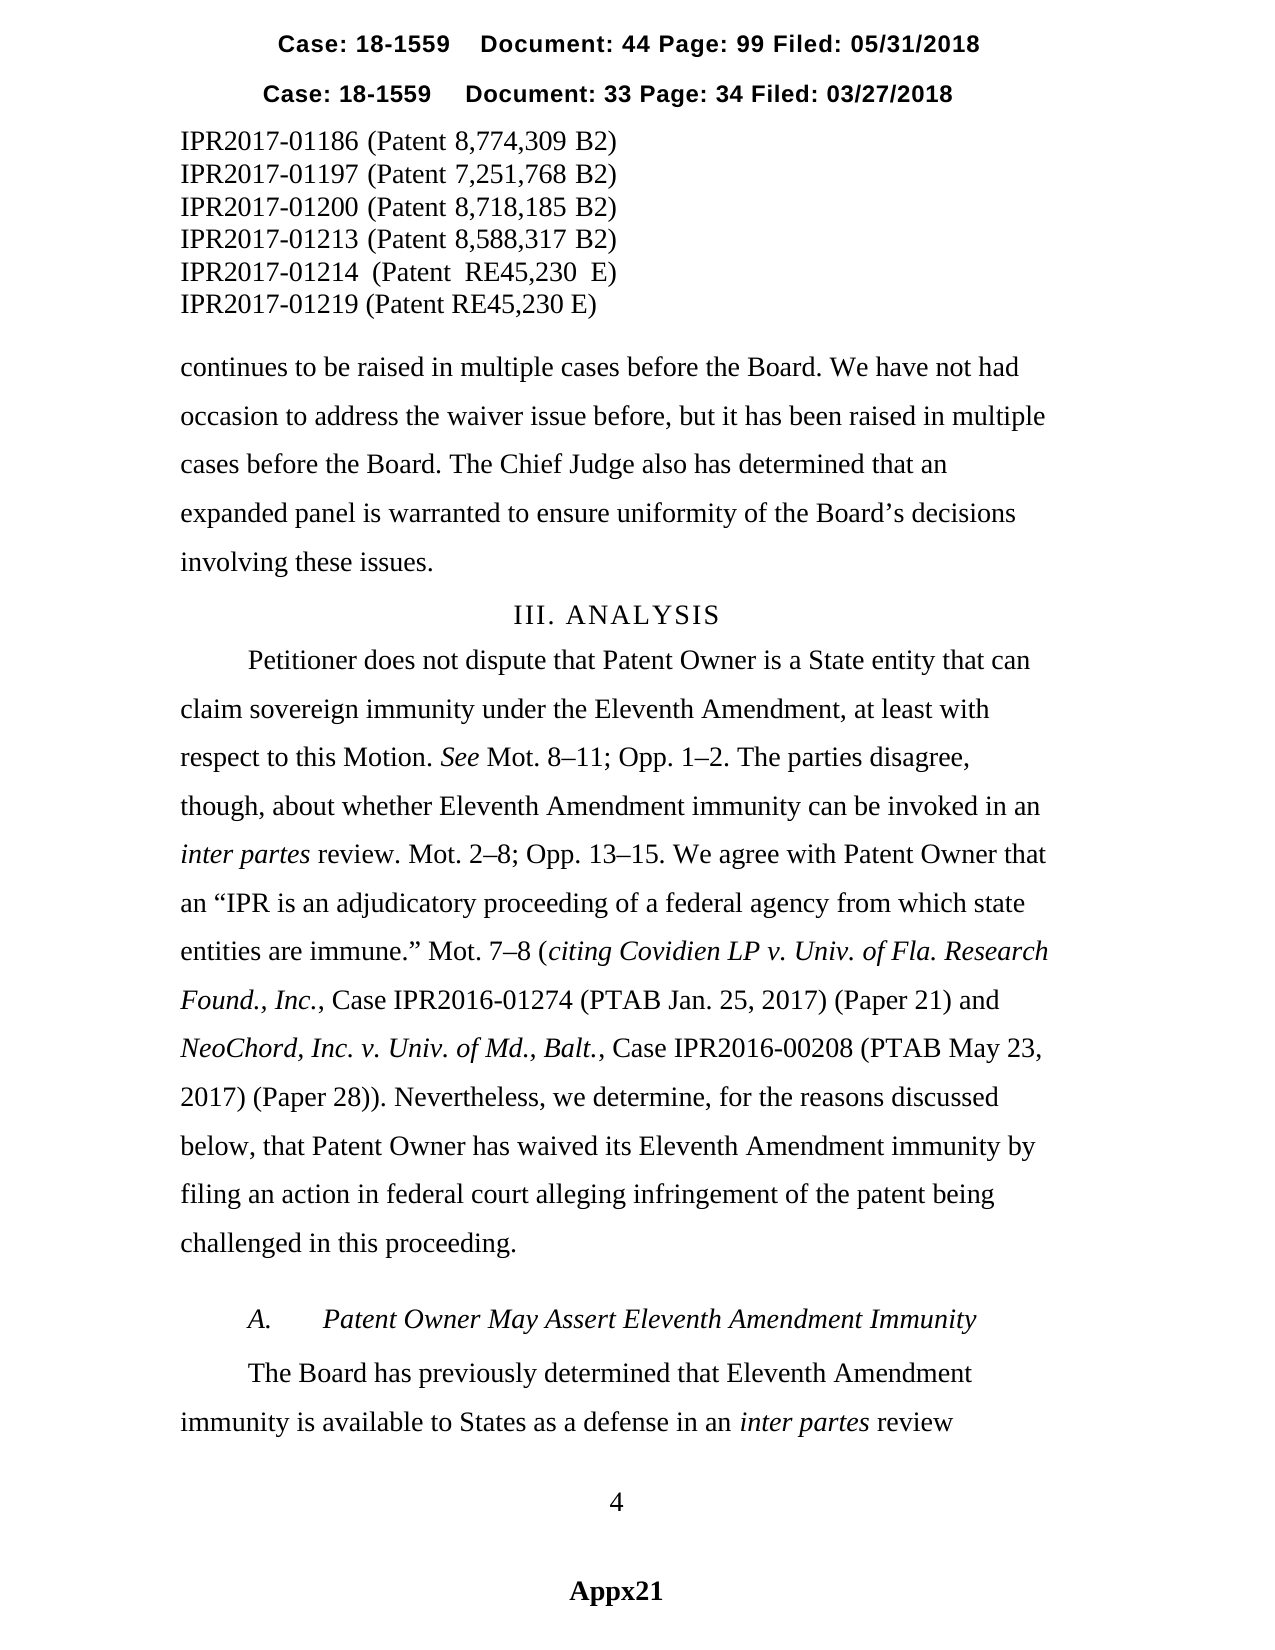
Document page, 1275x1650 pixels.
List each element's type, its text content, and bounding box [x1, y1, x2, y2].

text Petitioner does not dispute that Patent Owner is a State entity that can claim sovereign immunity under the Eleventh Amendment, at least with respect to this Motion. See Mot. 8–11; Opp. 1–2. The parties disagree, though, about whether Eleventh Amendment immunity can be invoked in an inter partes review. Mot. 2–8; Opp. 13–15. We agree with Patent Owner that an “IPR is an adjudicatory proceeding of a federal agency from which state entities are immune.” Mot. 7–8 (citing Covidien LP v. Univ. of Fla. Research Found., Inc., Case IPR2016-01274 (PTAB Jan. 25, 2017) (Paper 21) and NeoChord, Inc. v. Univ. of Md., Balt., Case IPR2016-00208 (PTAB May 23, 2017) (Paper 28)). Nevertheless, we determine, for the reasons discussed below, that Patent Owner has waived its Eleventh Amendment immunity by filing an action in federal court alleging infringement of the patent being challenged in this proceeding. [180, 631, 1052, 1262]
text 4 [165, 1486, 1067, 1518]
text Case: 18-1559 Document: 33 Page: 34 Filed: 03/27/2018 [263, 81, 1067, 108]
text Case: 18-1559 Document: 44 Page: 99 Filed: 05/31/2018 [278, 30, 1067, 58]
text Appx21 [165, 1575, 1067, 1607]
text IPR2017-01186 (Patent 8,774,309 B2) IPR2017-01197 (Patent 7,251,768 B2) IPR2017-01200 (Patent 8,718,185 B2) IPR2017-01213 (Patent 8,588,317 B2) IPR2017-01214 (Patent RE45,230 E) IPR2017-01219 (Patent RE45,230 E) [180, 125, 617, 320]
text III. ANALYSIS [165, 599, 1067, 631]
text A. Patent Owner May Assert Eleventh Amendment Immunity [248, 1303, 1067, 1335]
text continues to be raised in multiple cases before the Board. We have not had occasion to address the waiver issue before, but it has been raised in multiple cases before the Board. The Chief Judge also has determined that an expanded panel is warranted to ensure uniformity of the Board’s decisions involving these issues. [180, 337, 1052, 581]
text The Board has previously determined that Eleventh Amendment immunity is available to States as a defense in an inter partes review [180, 1343, 985, 1441]
